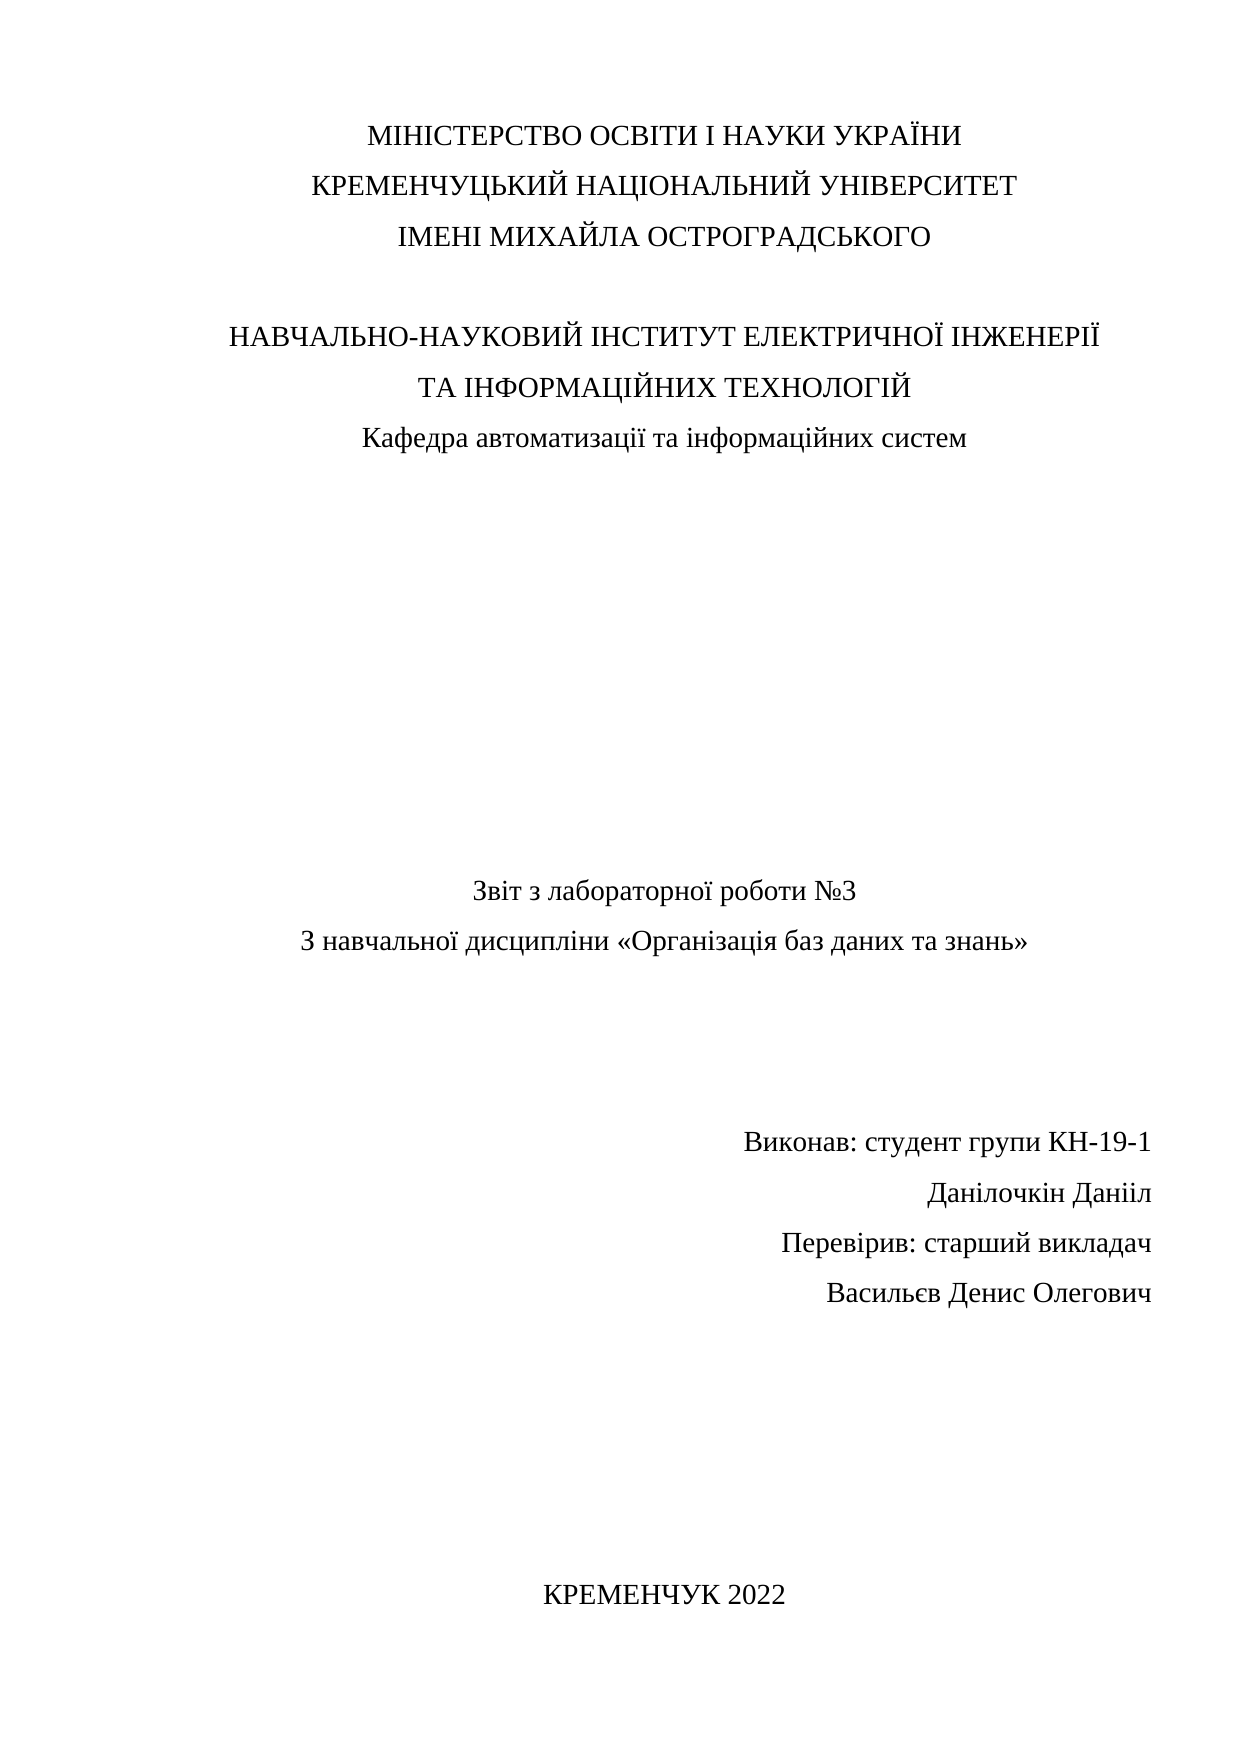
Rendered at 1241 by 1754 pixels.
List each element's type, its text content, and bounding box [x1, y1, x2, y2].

text Васильєв Денис Олегович [177, 1275, 1152, 1309]
text Перевірив: старший викладач [177, 1225, 1152, 1258]
text НАВЧАЛЬНО-НАУКОВИЙ ІНСТИТУТ ЕЛЕКТРИЧНОЇ ІНЖЕНЕРІЇ [177, 319, 1152, 353]
text ТА ІНФОРМАЦІЙНИХ ТЕХНОЛОГІЙ [177, 370, 1152, 403]
text КРЕМЕНЧУК 2022 [177, 1577, 1152, 1611]
text КРЕМЕНЧУЦЬКИЙ НАЦІОНАЛЬНИЙ УНІВЕРСИТЕТ [177, 168, 1152, 202]
text Данілочкін Данііл [177, 1175, 1152, 1208]
text Кафедра автоматизації та інформаційних систем [177, 420, 1152, 453]
text МІНІСТЕРСТВО ОСВІТИ І НАУКИ УКРАЇНИ [177, 118, 1152, 152]
text ІМЕНІ МИХАЙЛА ОСТРОГРАДСЬКОГО [177, 219, 1152, 252]
text З навчальної дисципліни «Організація баз даних та знань» [177, 923, 1152, 957]
text Виконав: студент групи КН-19-1 [177, 1124, 1152, 1158]
text Звіт з лабораторної роботи №3 [177, 873, 1152, 906]
